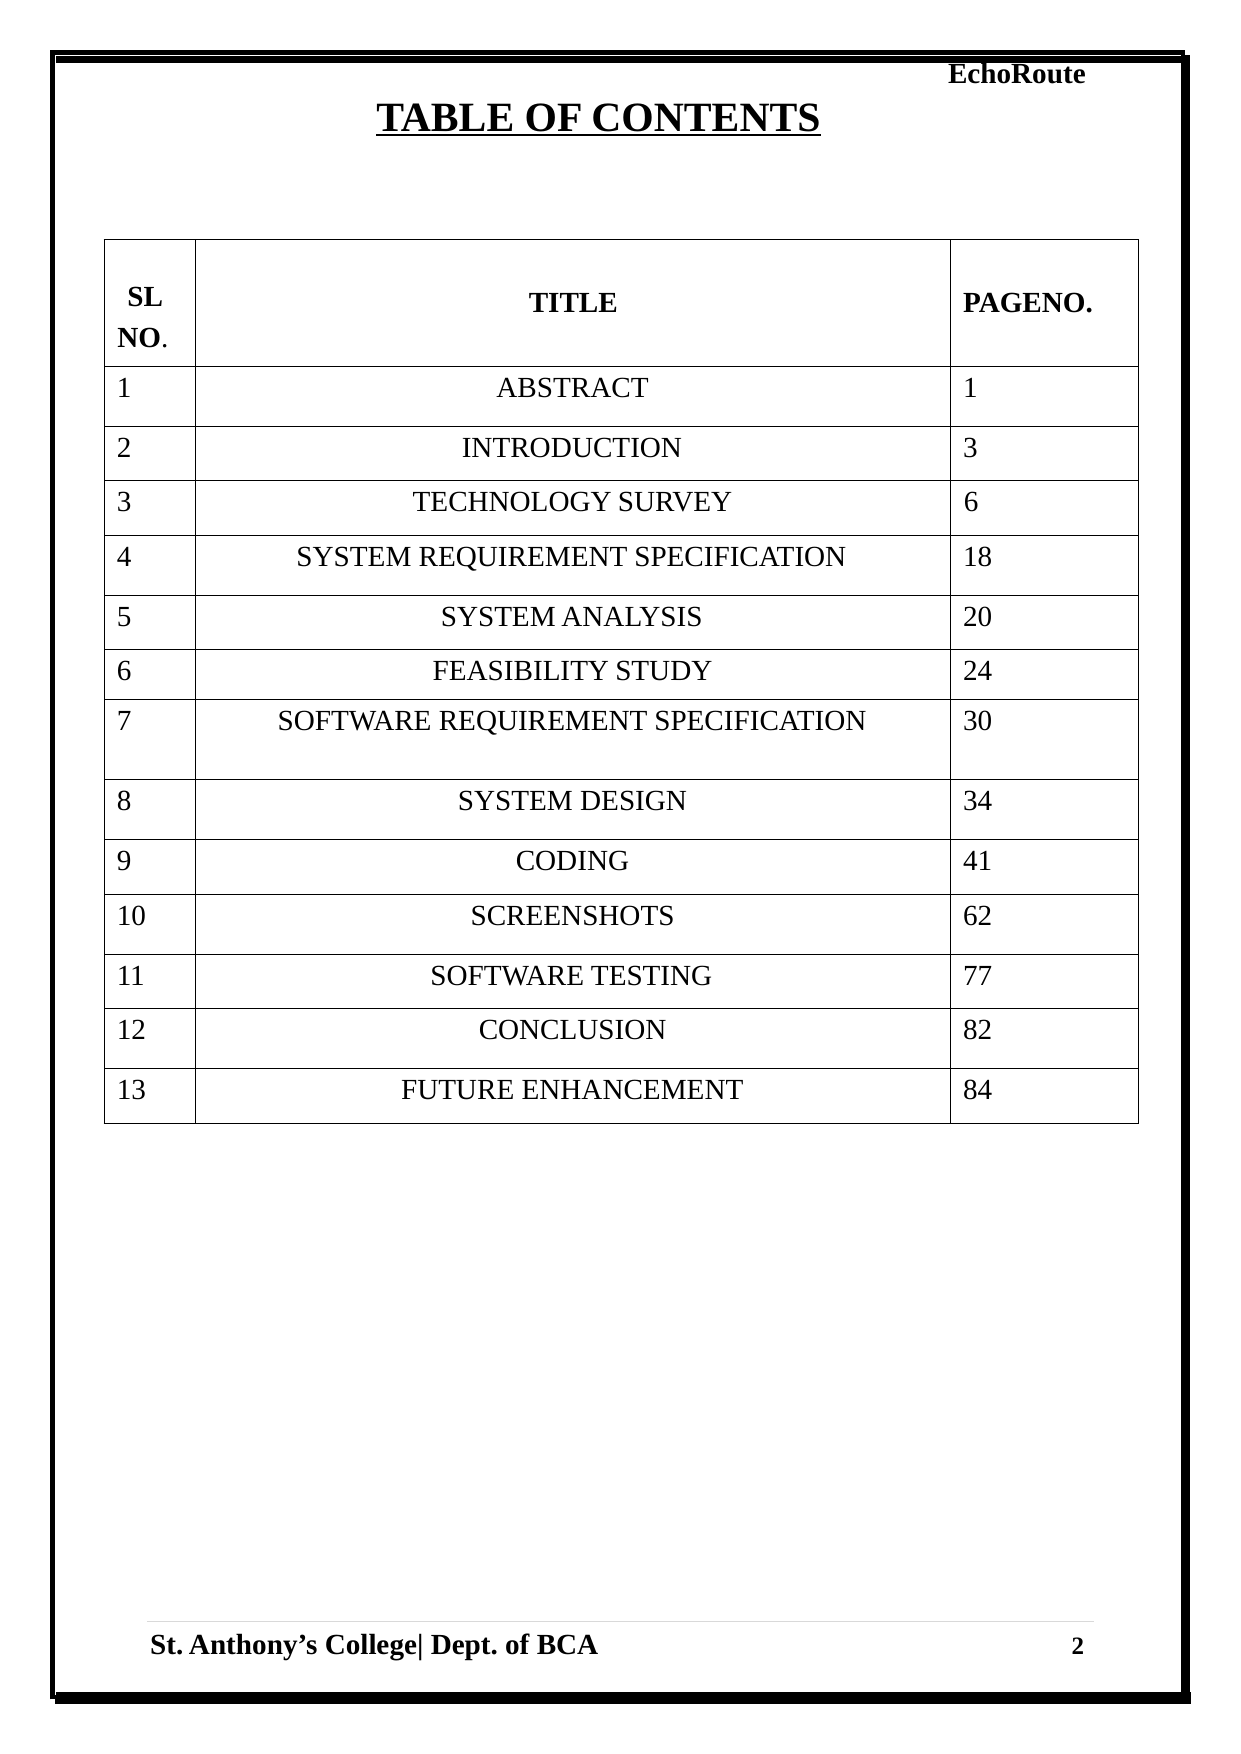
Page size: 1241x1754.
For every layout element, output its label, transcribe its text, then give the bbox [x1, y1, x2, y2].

table_cell SOFTWARE TESTING [196, 955, 950, 1008]
table_cell INTRODUCTION [196, 427, 950, 480]
table_cell SCREENSHOTS [196, 895, 950, 954]
table_cell 62 [951, 895, 1138, 954]
table_cell 24 [951, 650, 1138, 699]
table_cell 3 [951, 427, 1138, 480]
table_cell 41 [951, 840, 1138, 894]
table_cell 34 [951, 780, 1138, 839]
table_cell CODING [196, 840, 950, 894]
table_cell 4 [105, 536, 195, 595]
table_cell FUTURE ENHANCEMENT [196, 1069, 950, 1123]
table_cell 3 [105, 481, 195, 535]
table_cell 6 [951, 481, 1138, 535]
table_cell 6 [105, 650, 195, 699]
table_cell 30 [951, 700, 1138, 779]
table_cell 84 [951, 1069, 1138, 1123]
table_cell SYSTEM ANALYSIS [196, 596, 950, 649]
table_cell 8 [105, 780, 195, 839]
table_cell SOFTWARE REQUIREMENT SPECIFICATION [196, 700, 950, 779]
table_cell 11 [105, 955, 195, 1008]
table_cell SYSTEM REQUIREMENT SPECIFICATION [196, 536, 950, 595]
table_cell ABSTRACT [196, 367, 950, 426]
table_cell 5 [105, 596, 195, 649]
table_cell SYSTEM DESIGN [196, 780, 950, 839]
table_cell 9 [105, 840, 195, 894]
table_cell TECHNOLOGY SURVEY [196, 481, 950, 535]
table_header SL NO. [105, 240, 195, 366]
table_cell 10 [105, 895, 195, 954]
table_header TITLE [196, 240, 950, 366]
table_cell 13 [105, 1069, 195, 1123]
table_cell FEASIBILITY STUDY [196, 650, 950, 699]
table_cell 82 [951, 1009, 1138, 1068]
table_cell 1 [105, 367, 195, 426]
text TABLE OF CONTENTS [376, 92, 1088, 140]
table_cell 1 [951, 367, 1138, 426]
table_cell 20 [951, 596, 1138, 649]
table_cell CONCLUSION [196, 1009, 950, 1068]
table_header PAGENO. [951, 240, 1138, 366]
table_cell 12 [105, 1009, 195, 1068]
table_cell 2 [105, 427, 195, 480]
table_cell 7 [105, 700, 195, 779]
table_cell 18 [951, 536, 1138, 595]
table_cell 77 [951, 955, 1138, 1008]
